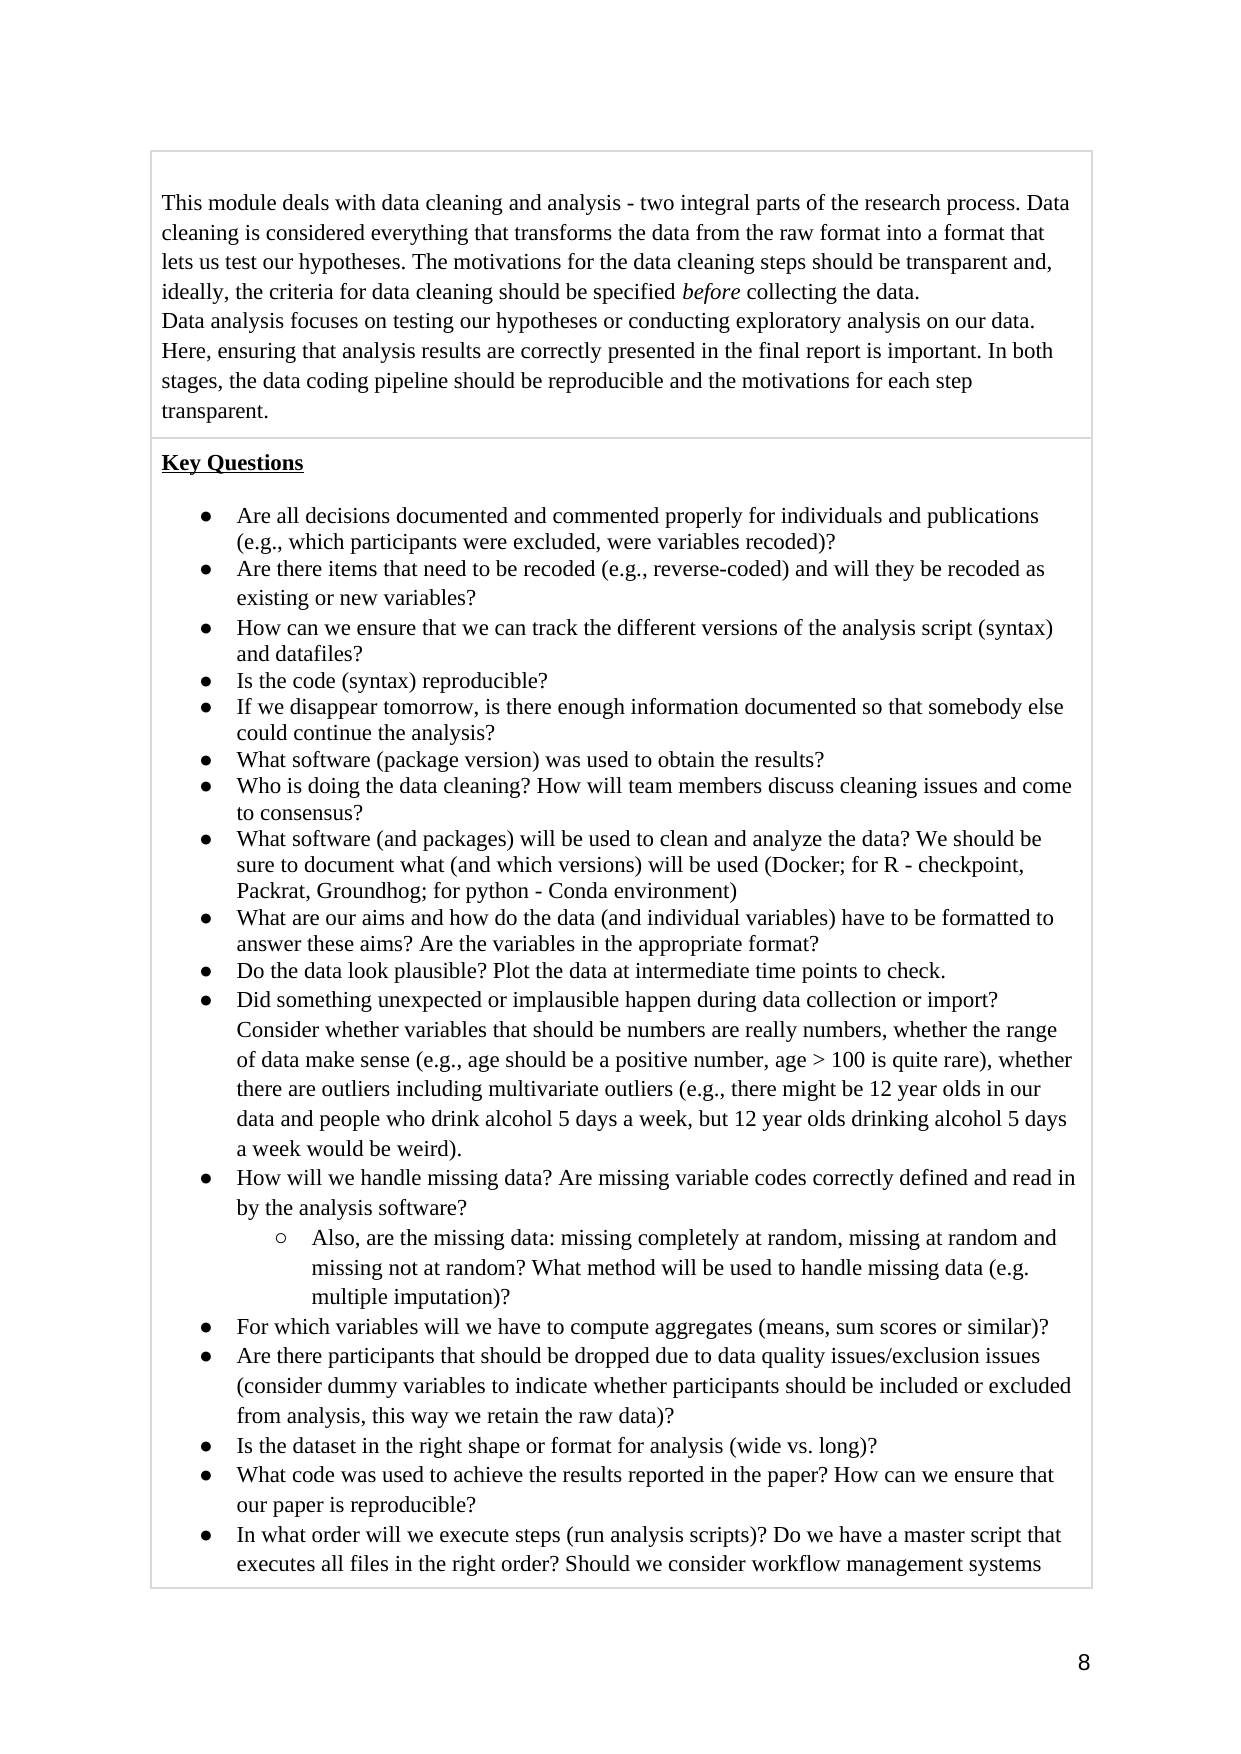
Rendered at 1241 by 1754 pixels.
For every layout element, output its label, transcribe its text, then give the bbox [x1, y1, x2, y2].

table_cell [152, 152, 1091, 437]
